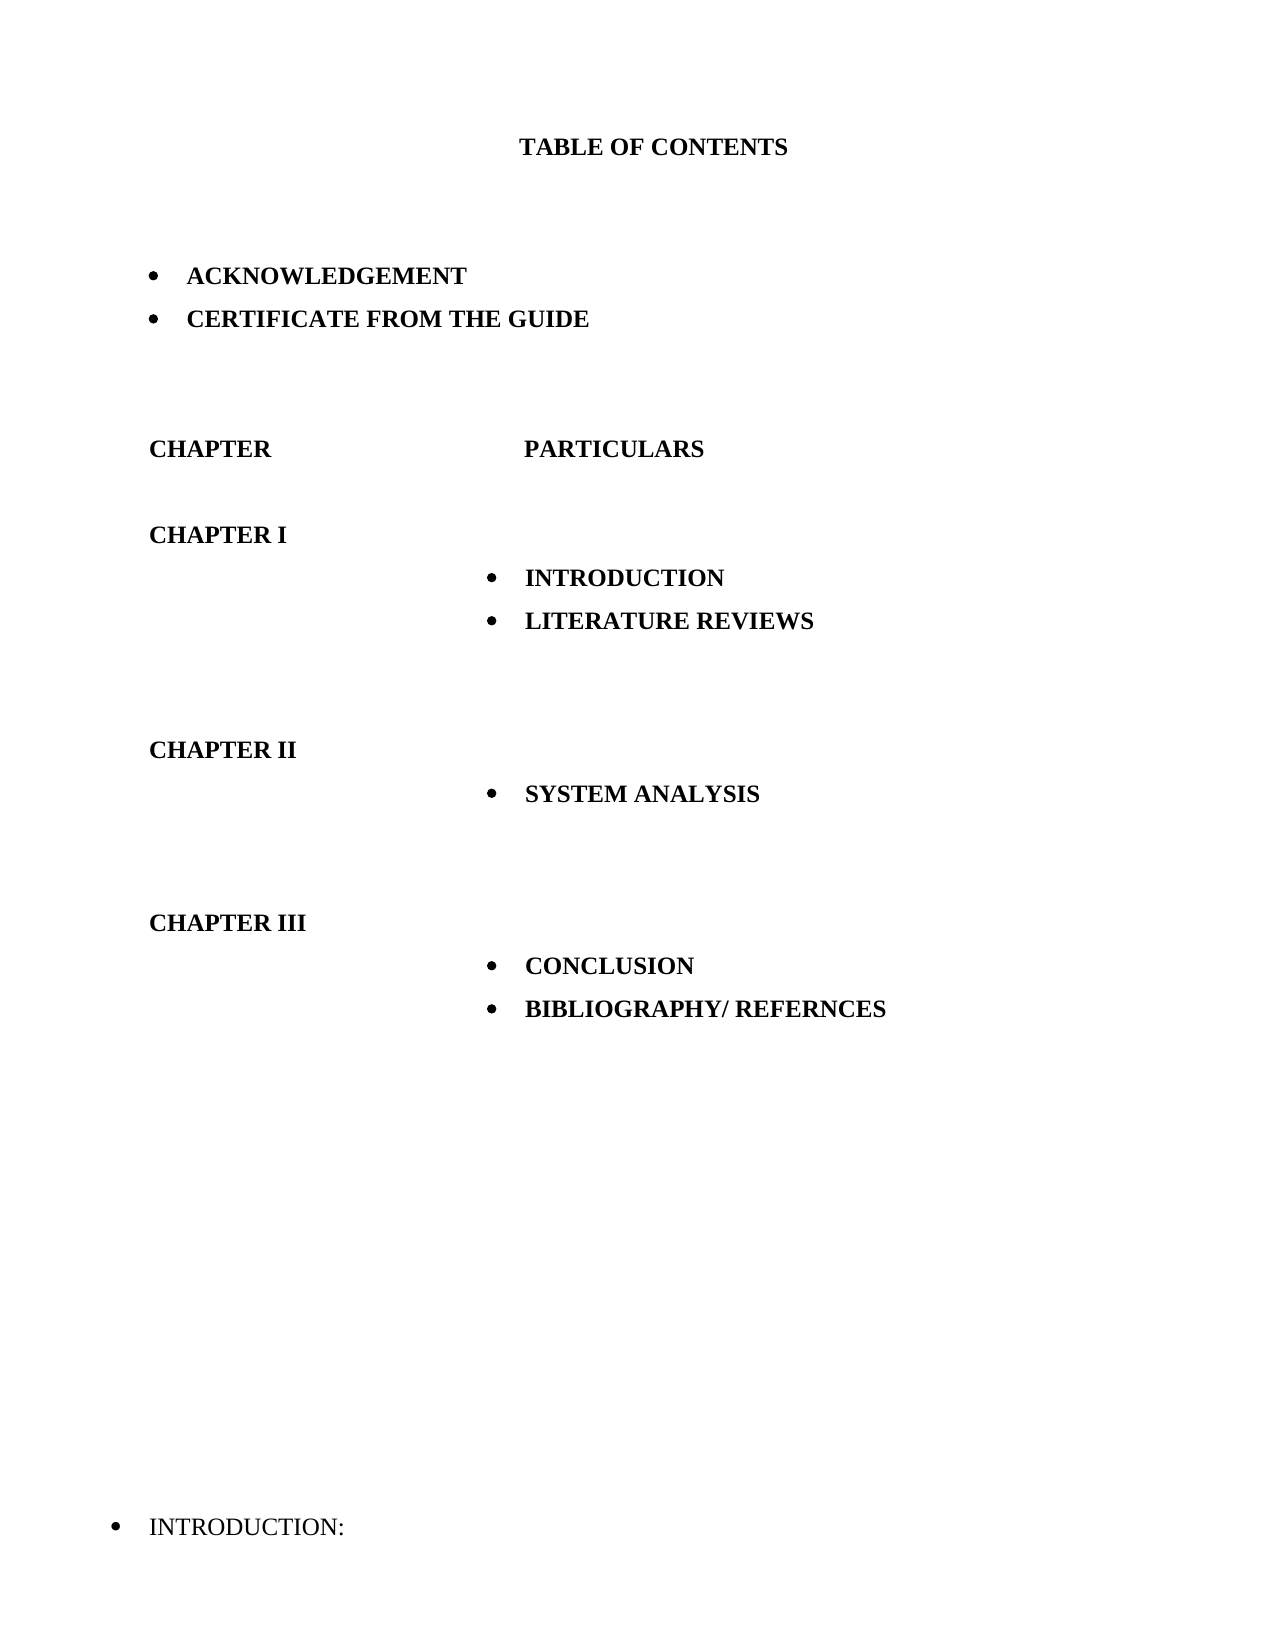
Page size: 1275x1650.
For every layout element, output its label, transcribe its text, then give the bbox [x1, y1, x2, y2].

list INTRODUCTION: [111, 1512, 1196, 1541]
list CERTIFICATE FROM THE GUIDE [149, 304, 1196, 333]
text TABLE OF CONTENTS [111, 132, 1196, 161]
list BIBLIOGRAPHY/ REFERNCES [487, 994, 1196, 1023]
text CHAPTER II [149, 736, 1196, 764]
text CHAPTER PARTICULARS [149, 434, 1196, 462]
list LITERATURE REVIEWS [487, 606, 1196, 635]
text CHAPTER I [149, 520, 1196, 549]
list ACKNOWLEDGEMENT [149, 261, 1196, 290]
list SYSTEM ANALYSIS [487, 779, 1196, 807]
text CHAPTER III [149, 908, 1196, 937]
list CONCLUSION [487, 951, 1196, 980]
list INTRODUCTION [487, 563, 1196, 592]
